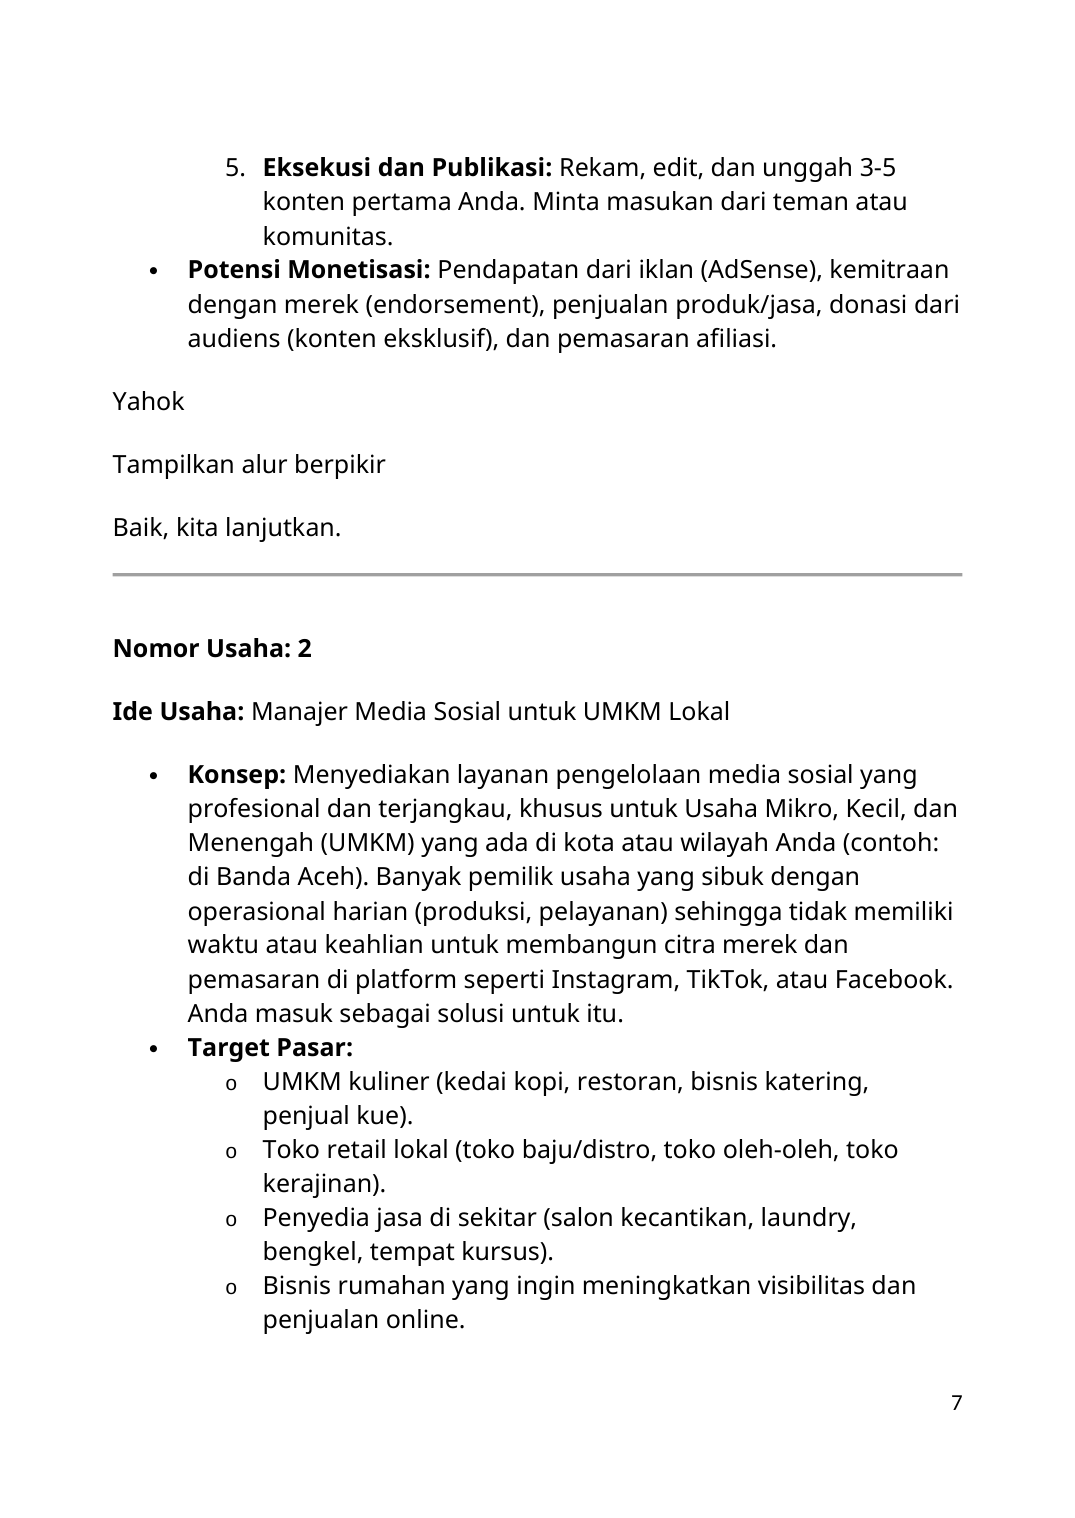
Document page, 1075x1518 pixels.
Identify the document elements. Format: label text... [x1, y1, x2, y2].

list Konsep: Menyediakan layanan pengelolaan media sosial yang profesional dan terjangkau, khusus untuk Usaha Mikro, Kecil, dan Menengah (UMKM) yang ada di kota atau wilayah Anda (contoh: di Banda Aceh). Banyak pemilik usaha yang sibuk dengan operasional harian (produksi, pelayanan) sehingga tidak memiliki waktu atau keahlian untuk membangun citra merek dan pemasaran di platform seperti Instagram, TikTok, atau Facebook. Anda masuk sebagai solusi untuk itu. [150, 757, 962, 1029]
list Penyedia jasa di sekitar (salon kecantikan, laundry, bengkel, tempat kursus). [225, 1200, 962, 1268]
list Bisnis rumahan yang ingin meningkatkan visibilitas dan penjualan online. [225, 1268, 962, 1336]
text Tampilkan alur berpikir [112, 447, 962, 481]
text Ide Usaha: Manajer Media Sosial untuk UMKM Lokal [112, 694, 962, 728]
list Eksekusi dan Publikasi: Rekam, edit, dan unggah 3-5 konten pertama Anda. Minta masukan dari teman atau komunitas. [225, 150, 962, 252]
text Nomor Usaha: 2 [112, 630, 962, 664]
list Toko retail lokal (toko baju/distro, toko oleh-oleh, toko kerajinan). [225, 1132, 962, 1200]
list UMKM kuliner (kedai kopi, restoran, bisnis katering, penjual kue). [225, 1063, 962, 1132]
list Potensi Monetisasi: Pendapatan dari iklan (AdSense), kemitraan dengan merek (endorsement), penjualan produk/jasa, donasi dari audiens (konten eksklusif), dan pemasaran afiliasi. [150, 252, 962, 354]
text Baik, kita lanjutkan. [112, 510, 962, 544]
list Target Pasar: [150, 1029, 962, 1063]
text Yahok [112, 383, 962, 418]
